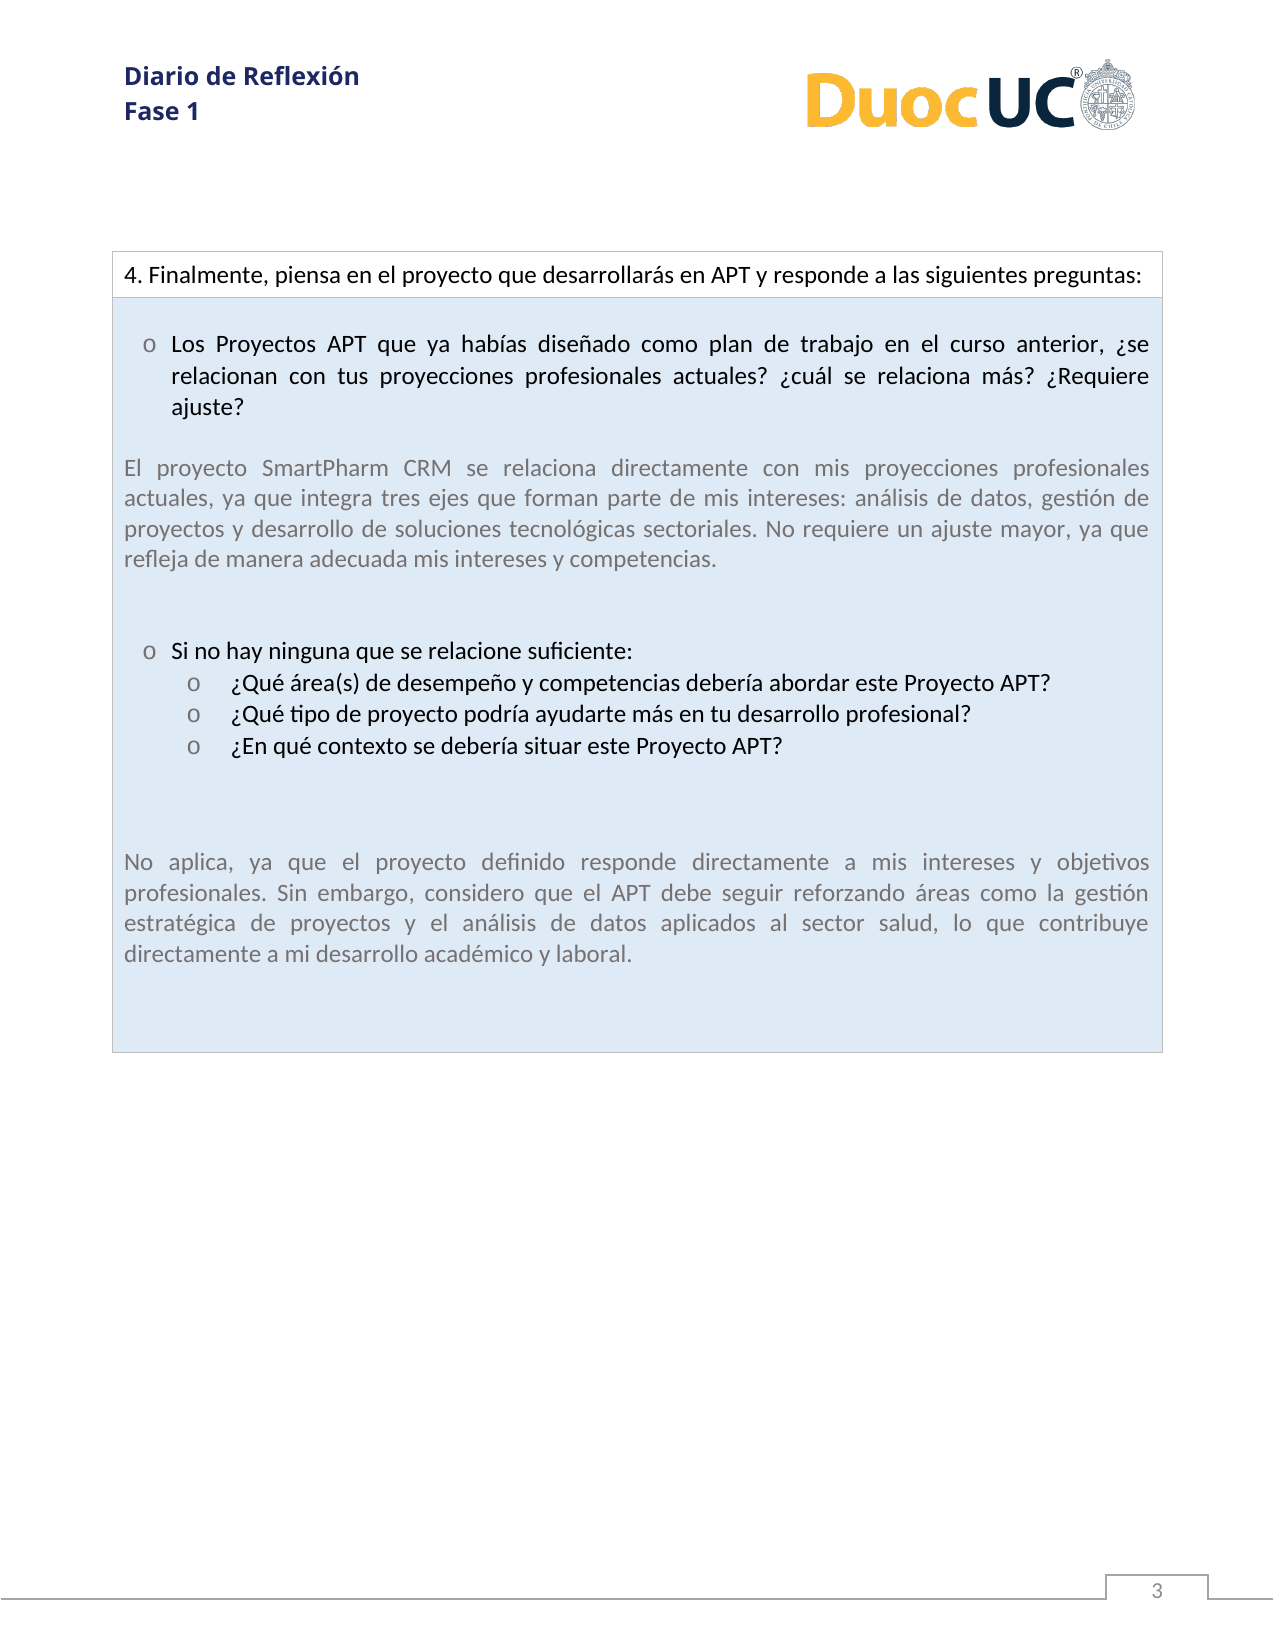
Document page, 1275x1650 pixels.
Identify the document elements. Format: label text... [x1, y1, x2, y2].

table_header 4. Finalmente, piensa en el proyecto que desarrollarás en APT y responde a las siguientes preguntas: [113, 252, 1162, 297]
table_cell Los Proyectos APT que ya habías diseñado como plan de trabajo en el curso anterior, ¿se relacionan con tus proyecciones profesionales actuales? ¿cuál se relaciona más? ¿Requiere ajuste? El proyecto SmartPharm CRM se relaciona directamente con mis proyecciones profesionales actuales, ya que integra tres ejes que forman parte de mis intereses: análisis de datos, gestión de proyectos y desarrollo de soluciones tecnológicas sectoriales. No requiere un ajuste mayor, ya que refleja de manera adecuada mis intereses y competencias. Si no hay ninguna que se relacione suficiente: ¿Qué área(s) de desempeño y competencias debería abordar este Proyecto APT? ¿Qué tipo de proyecto podría ayudarte más en tu desarrollo profesional? ¿En qué contexto se debería situar este Proyecto APT? No aplica, ya que el proyecto definido responde directamente a mis intereses y objetivos profesionales. Sin embargo, considero que el APT debe seguir reforzando áreas como la gestión estratégica de proyectos y el análisis de datos aplicados al sector salud, lo que contribuye directamente a mi desarrollo académico y laboral. [113, 298, 1162, 1052]
picture [807, 59, 1135, 130]
